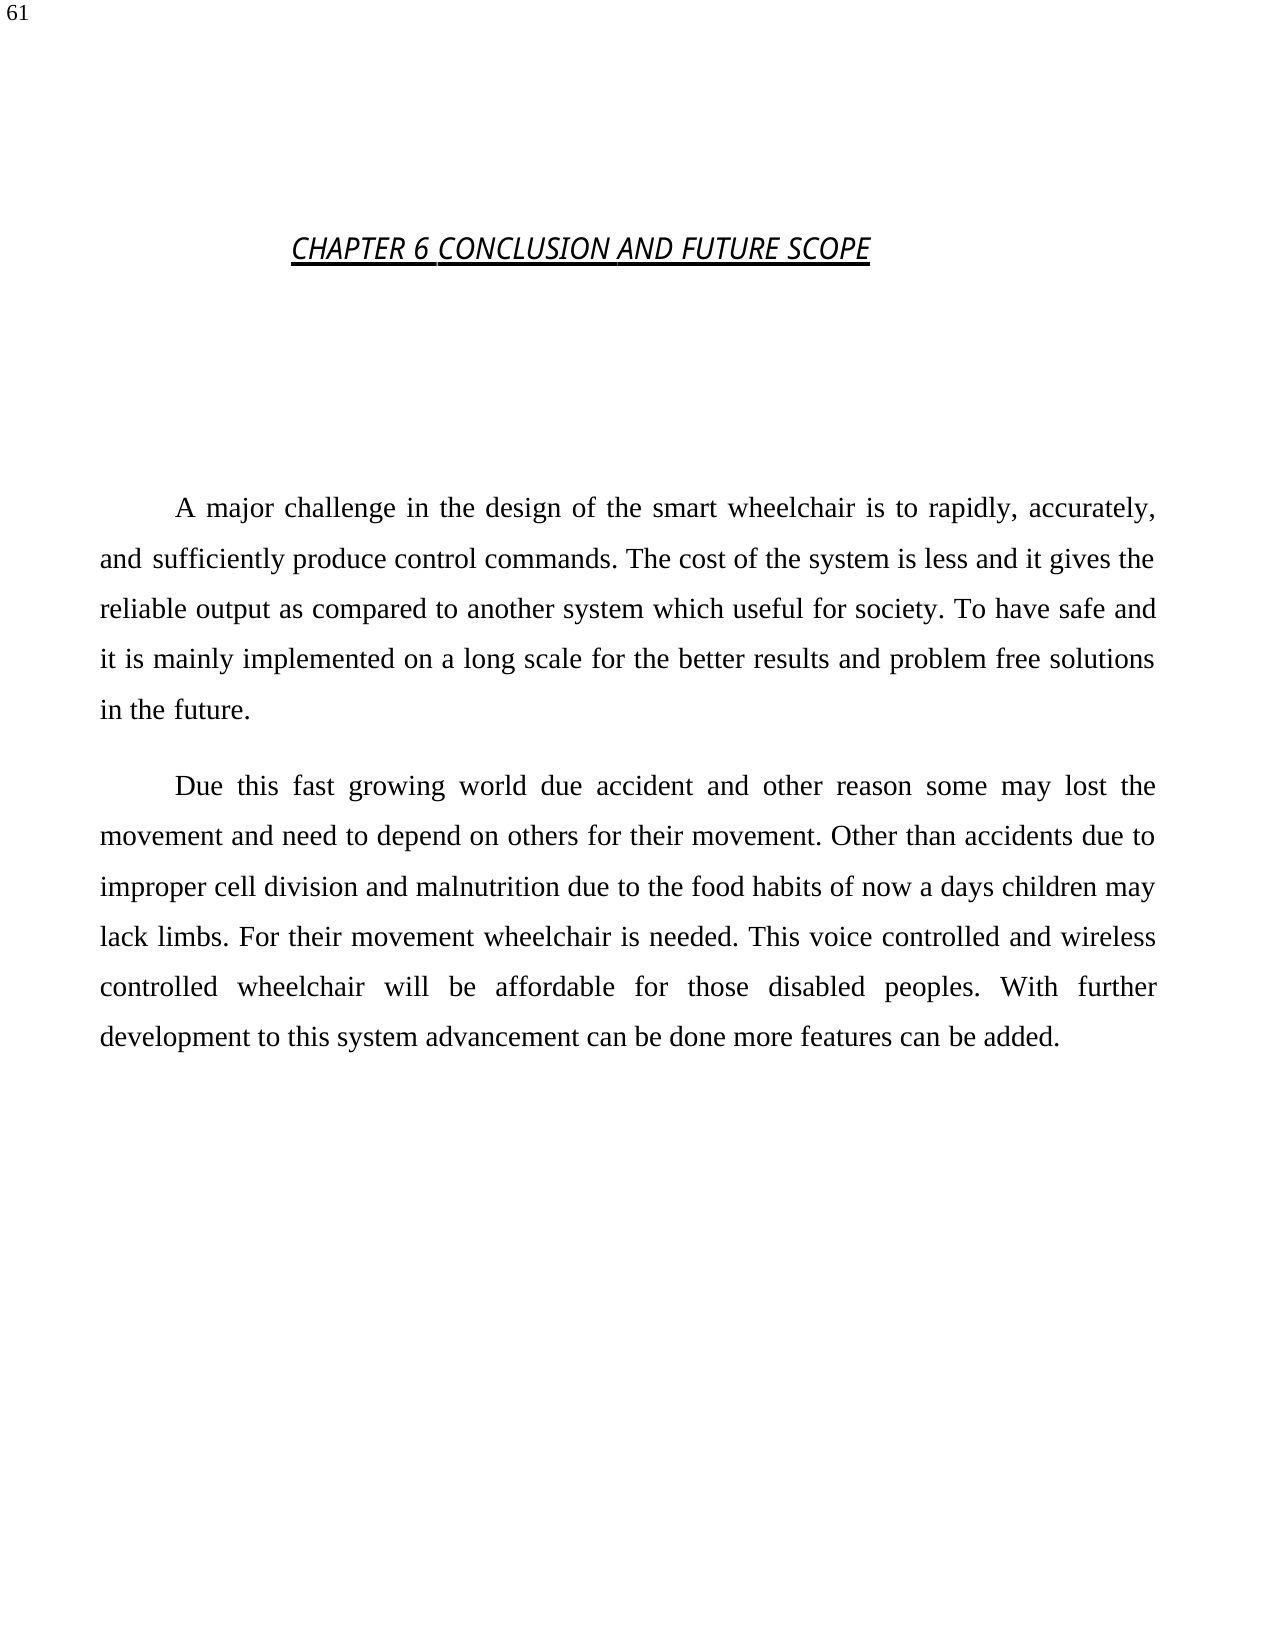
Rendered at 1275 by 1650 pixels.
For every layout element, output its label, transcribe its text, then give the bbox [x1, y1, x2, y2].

text Due this fast growing world due accident and other reason some may lost the movement and need to depend on others for their movement. Other than accidents due to improper cell division and malnutrition due to the food habits of now a days children may lack limbs. For their movement wheelchair is needed. This voice controlled and wireless controlled wheelchair will be affordable for those disabled peoples. With further development to this system advancement can be done more features can be added. [99, 768, 1157, 1053]
text A major challenge in the design of the smart wheelchair is to rapidly, accurately, and sufficiently produce control commands. The cost of the system is less and it gives the reliable output as compared to another system which useful for society. To have safe and it is mainly implemented on a long scale for the better results and problem free solutions in the future. [99, 491, 1156, 725]
subtitle CHAPTER 6 CONCLUSION AND FUTURE SCOPE [291, 227, 1183, 268]
